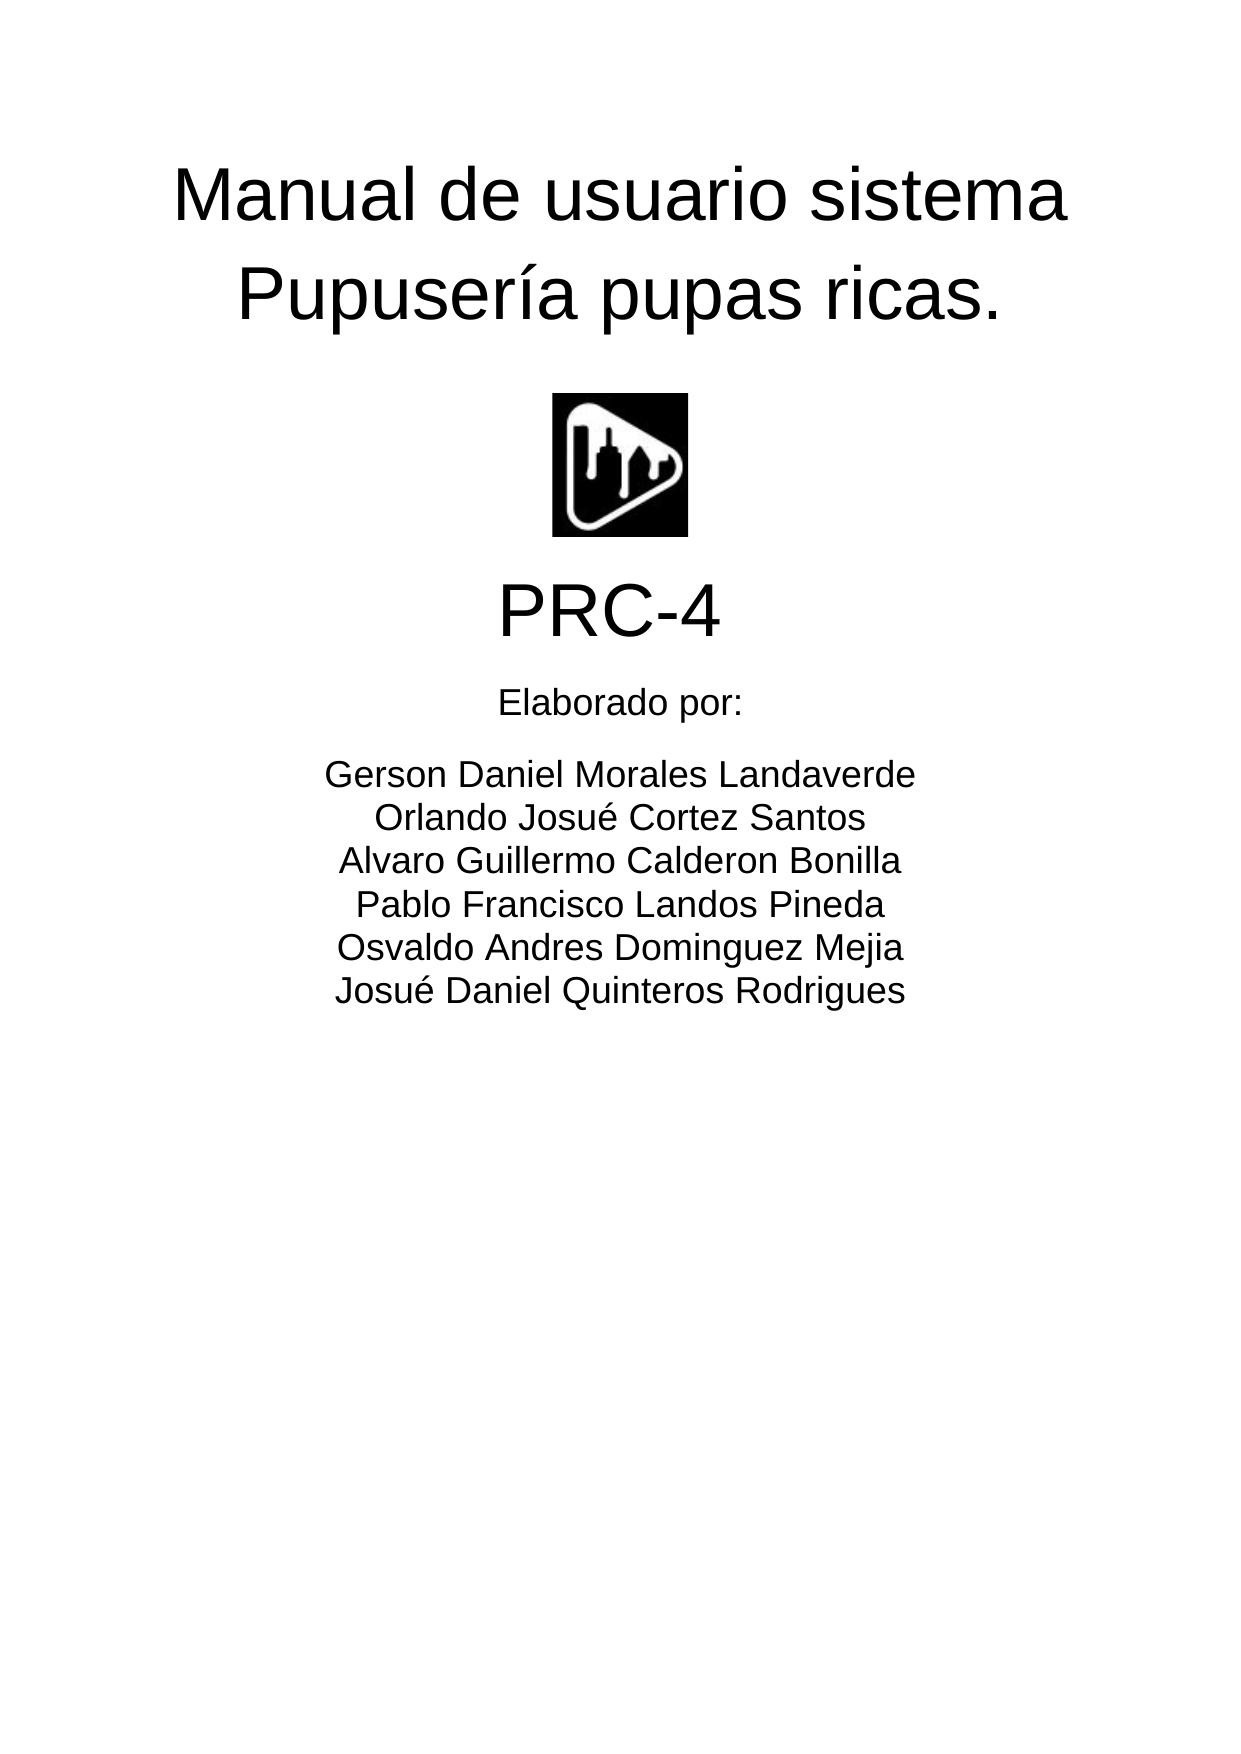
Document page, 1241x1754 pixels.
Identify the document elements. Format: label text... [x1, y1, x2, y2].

title Manual de usuario sistema Pupusería pupas ricas. [150, 150, 1090, 335]
text Pablo Francisco Landos Pineda [150, 882, 1090, 925]
text Josué Daniel Quinteros Rodrigues [150, 968, 1090, 1011]
text PRC-4 [150, 566, 1090, 652]
picture [552, 393, 689, 537]
text Gerson Daniel Morales Landaverde [150, 752, 1090, 796]
text Orlando Josué Cortez Santos [150, 796, 1090, 839]
text Osvaldo Andres Dominguez Mejia [150, 925, 1090, 968]
text Elaborado por: [150, 681, 1090, 724]
text Alvaro Guillermo Calderon Bonilla [150, 839, 1090, 882]
